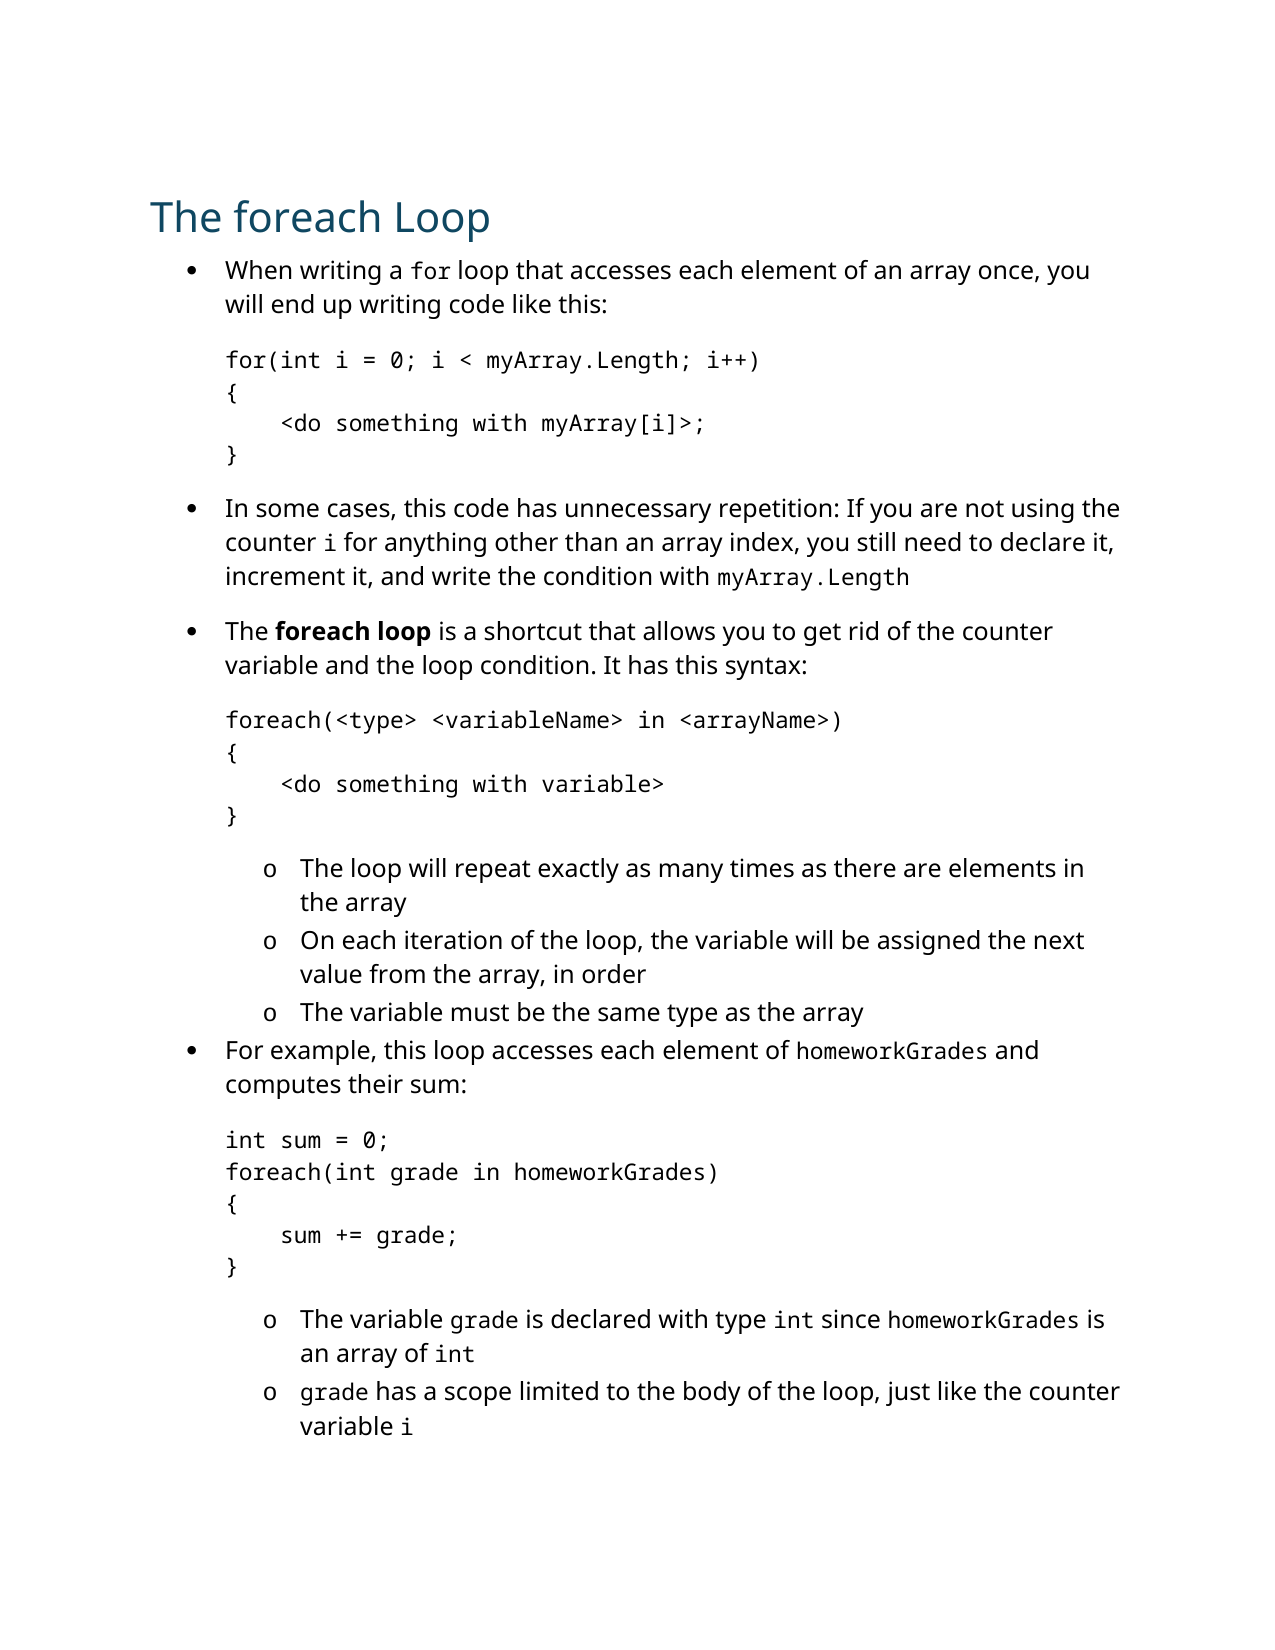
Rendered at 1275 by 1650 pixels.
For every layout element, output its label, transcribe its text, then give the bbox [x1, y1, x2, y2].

list for(int i = 0; i < myArray.Length; i++) { <do something with myArray[i]>; } [187, 342, 1125, 469]
list The loop will repeat exactly as many times as there are elements in the array [262, 851, 1125, 919]
list The foreach loop is a shortcut that allows you to get rid of the counter variable and the loop condition. It has this syntax: [187, 613, 1125, 681]
list The variable grade is declared with type int since homeworkGrades is an array of int [262, 1302, 1125, 1370]
list When writing a for loop that accesses each element of an array once, you will end up writing code like this: [187, 253, 1125, 321]
list int sum = 0; foreach(int grade in homeworkGrades) { sum += grade; } [187, 1122, 1125, 1281]
list On each iteration of the loop, the variable will be assigned the next value from the array, in order [262, 923, 1125, 991]
list foreach(<type> <variableName> in <arrayName>) { <do something with variable> } [187, 702, 1125, 830]
list grade has a scope limited to the body of the loop, just like the counter variable i [262, 1374, 1125, 1442]
list The variable must be the same type as the array [262, 995, 1125, 1029]
list In some cases, this code has unnecessary repetition: If you are not using the counter i for anything other than an array index, you still need to declare it, increment it, and write the condition with myArray.Length [187, 490, 1125, 592]
subtitle The foreach Loop [150, 187, 1125, 244]
list For example, this loop accesses each element of homeworkGrades and computes their sum: [187, 1033, 1125, 1101]
